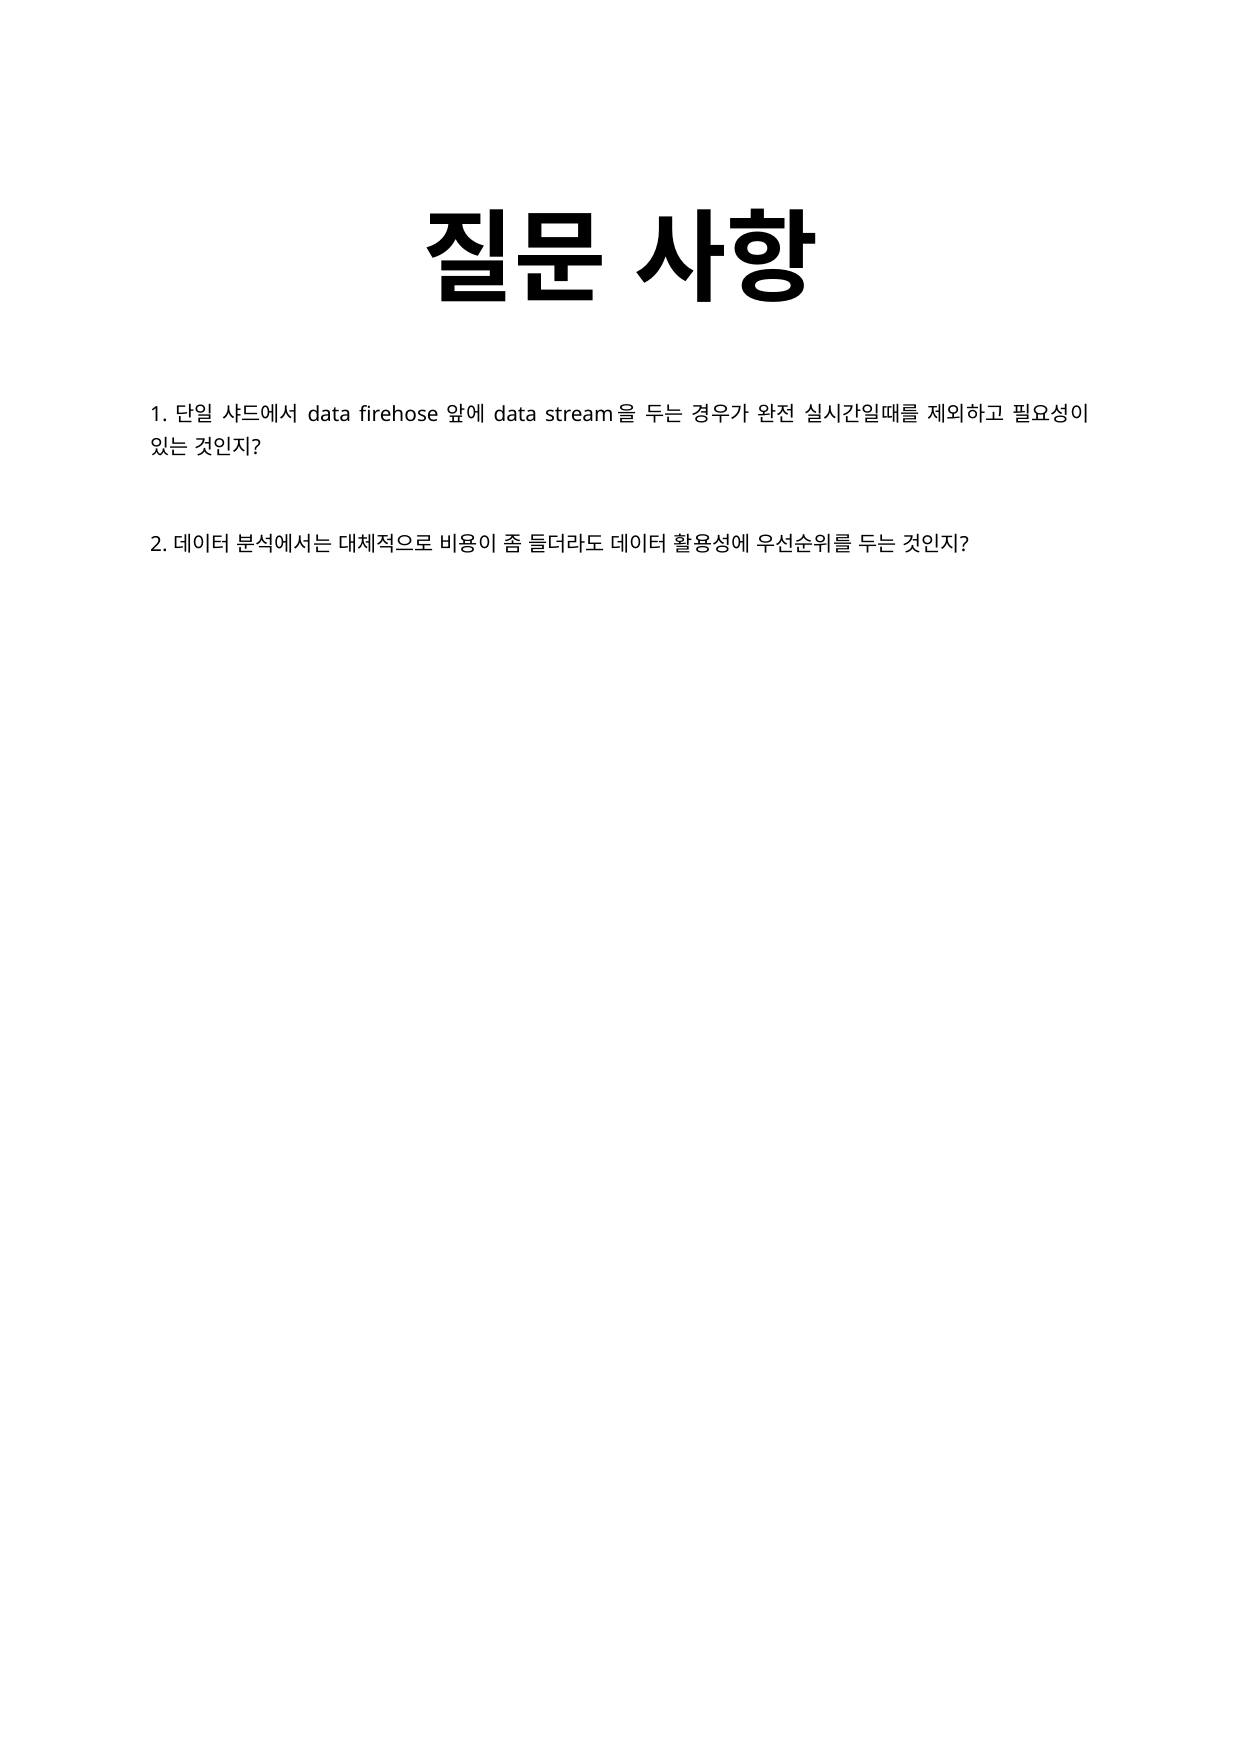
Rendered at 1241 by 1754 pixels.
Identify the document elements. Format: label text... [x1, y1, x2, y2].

text 1. 단일 샤드에서 data firehose 앞에 data stream을 두는 경우가 완전 실시간일때를 제외하고 필요성이 있는 것인지? [150, 397, 1090, 461]
text 2. 데이터 분석에서는 대체적으로 비용이 좀 들더라도 데이터 활용성에 우선순위를 두는 것인지? [150, 527, 1090, 557]
text 질문 사항 [150, 177, 1090, 322]
